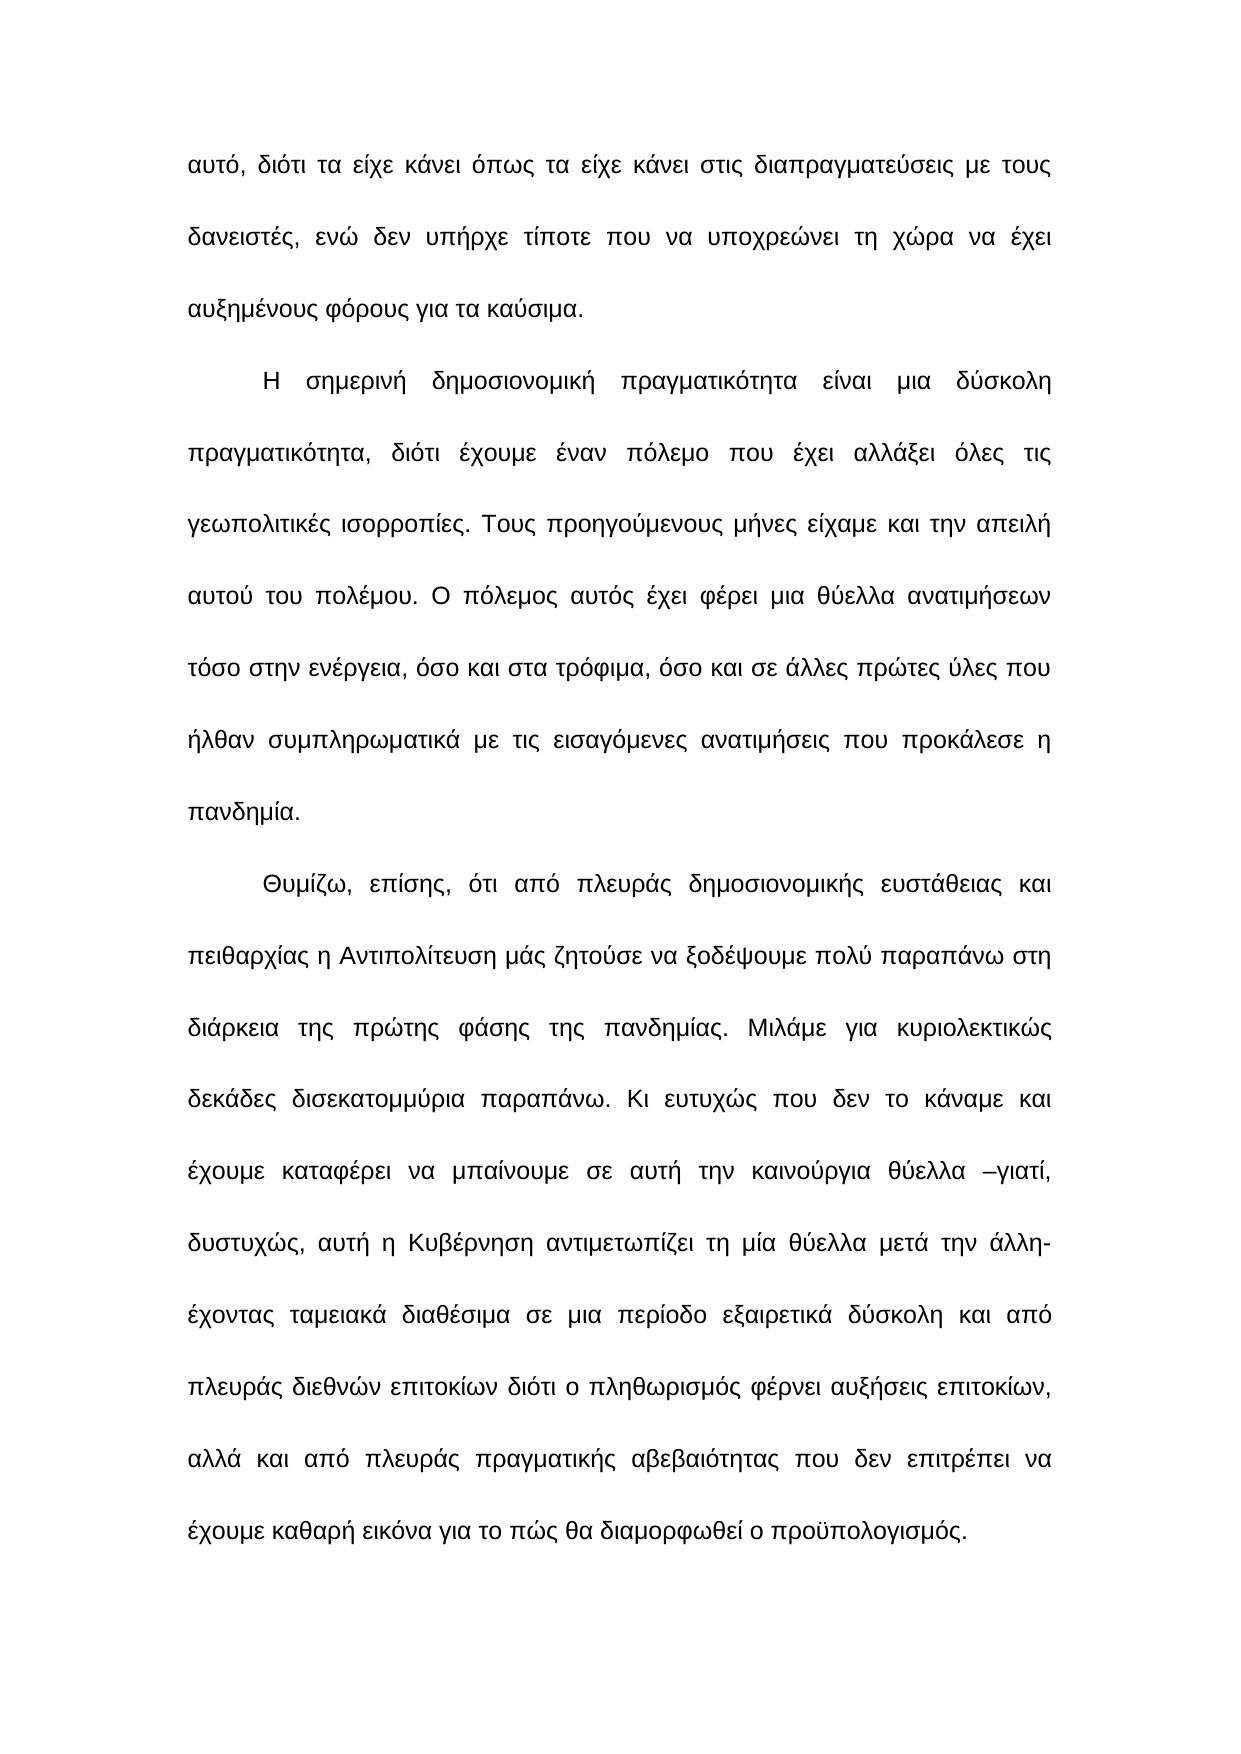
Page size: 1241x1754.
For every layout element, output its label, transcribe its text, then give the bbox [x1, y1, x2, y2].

text Η σημερινή δημοσιονομική πραγματικότητα είναι μια δύσκολη πραγματικότητα, διότι έχουμε έναν πόλεμο που έχει αλλάξει όλες τις γεωπολιτικές ισορροπίες. Τους προηγούμενους μήνες είχαμε και την απειλή αυτού του πολέμου. Ο πόλεμος αυτός έχει φέρει μια θύελλα ανατιμήσεων τόσο στην ενέργεια, όσο και στα τρόφιμα, όσο και σε άλλες πρώτες ύλες που ήλθαν συμπληρωματικά με τις εισαγόμενες ανατιμήσεις που προκάλεσε η πανδημία. [187, 366, 1053, 826]
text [187, 150, 1053, 322]
text Θυμίζω, επίσης, ότι από πλευράς δημοσιονομικής ευστάθειας και πειθαρχίας η Αντιπολίτευση μάς ζητούσε να ξοδέψουμε πολύ παραπάνω στη διάρκεια της πρώτης φάσης της πανδημίας. Μιλάμε για κυριολεκτικώς δεκάδες δισεκατομμύρια παραπάνω. Κι ευτυχώς που δεν το κάναμε και έχουμε καταφέρει να μπαίνουμε σε αυτή την καινούργια θύελλα –γιατί, δυστυχώς, αυτή η Κυβέρνηση αντιμετωπίζει τη μία θύελλα μετά την άλλη- έχοντας ταμειακά διαθέσιμα σε μια περίοδο εξαιρετικά δύσκολη και από πλευράς διεθνών επιτοκίων διότι ο πληθωρισμός φέρνει αυξήσεις επιτοκίων, αλλά και από πλευράς πραγματικής αβεβαιότητας που δεν επιτρέπει να έχουμε καθαρή εικόνα για το πώς θα διαμορφωθεί ο προϋπολογισμός. [187, 869, 1053, 1544]
